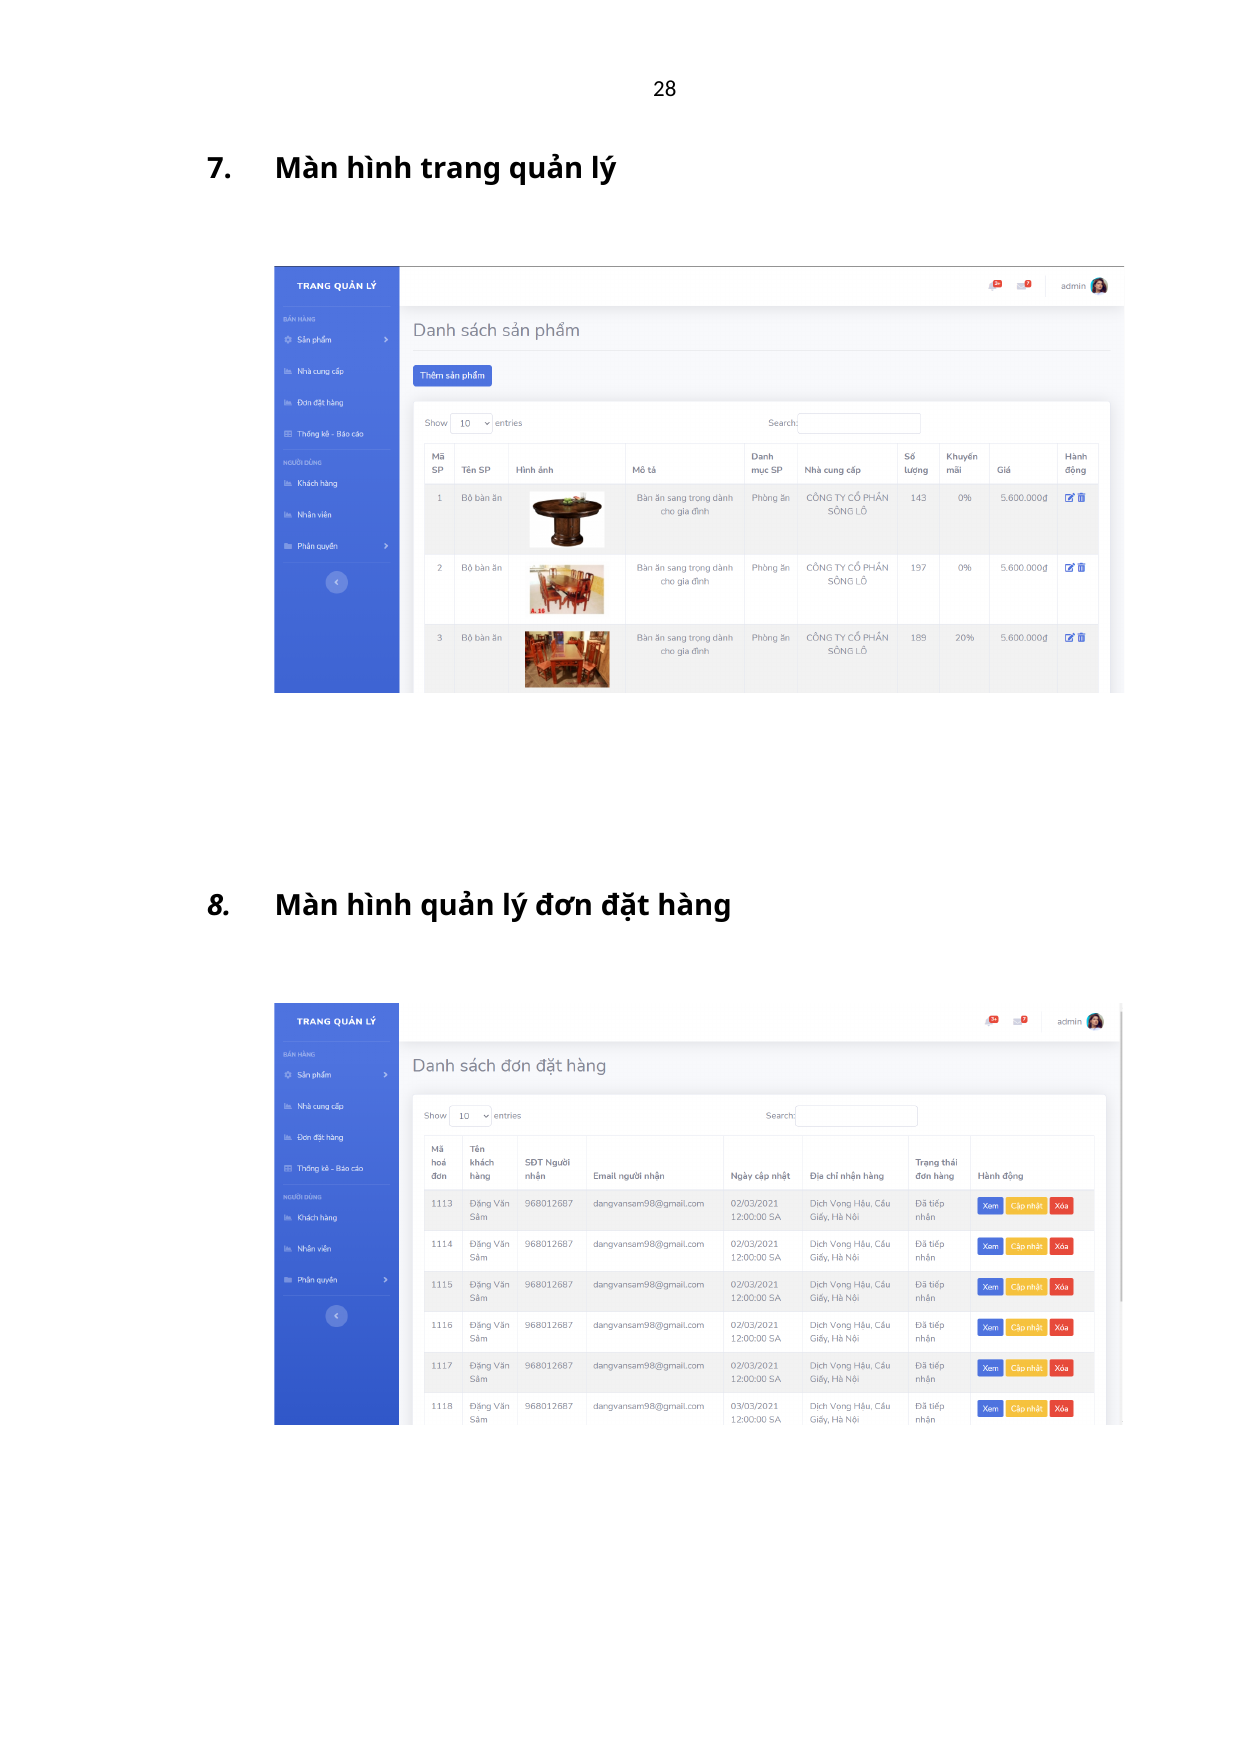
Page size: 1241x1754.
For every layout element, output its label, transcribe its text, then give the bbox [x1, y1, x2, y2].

picture [274, 266, 1125, 693]
picture [274, 1003, 1123, 1425]
list Màn hình trang quản lý [207, 148, 1122, 187]
list Màn hình quản lý đơn đặt hàng [207, 884, 1122, 924]
